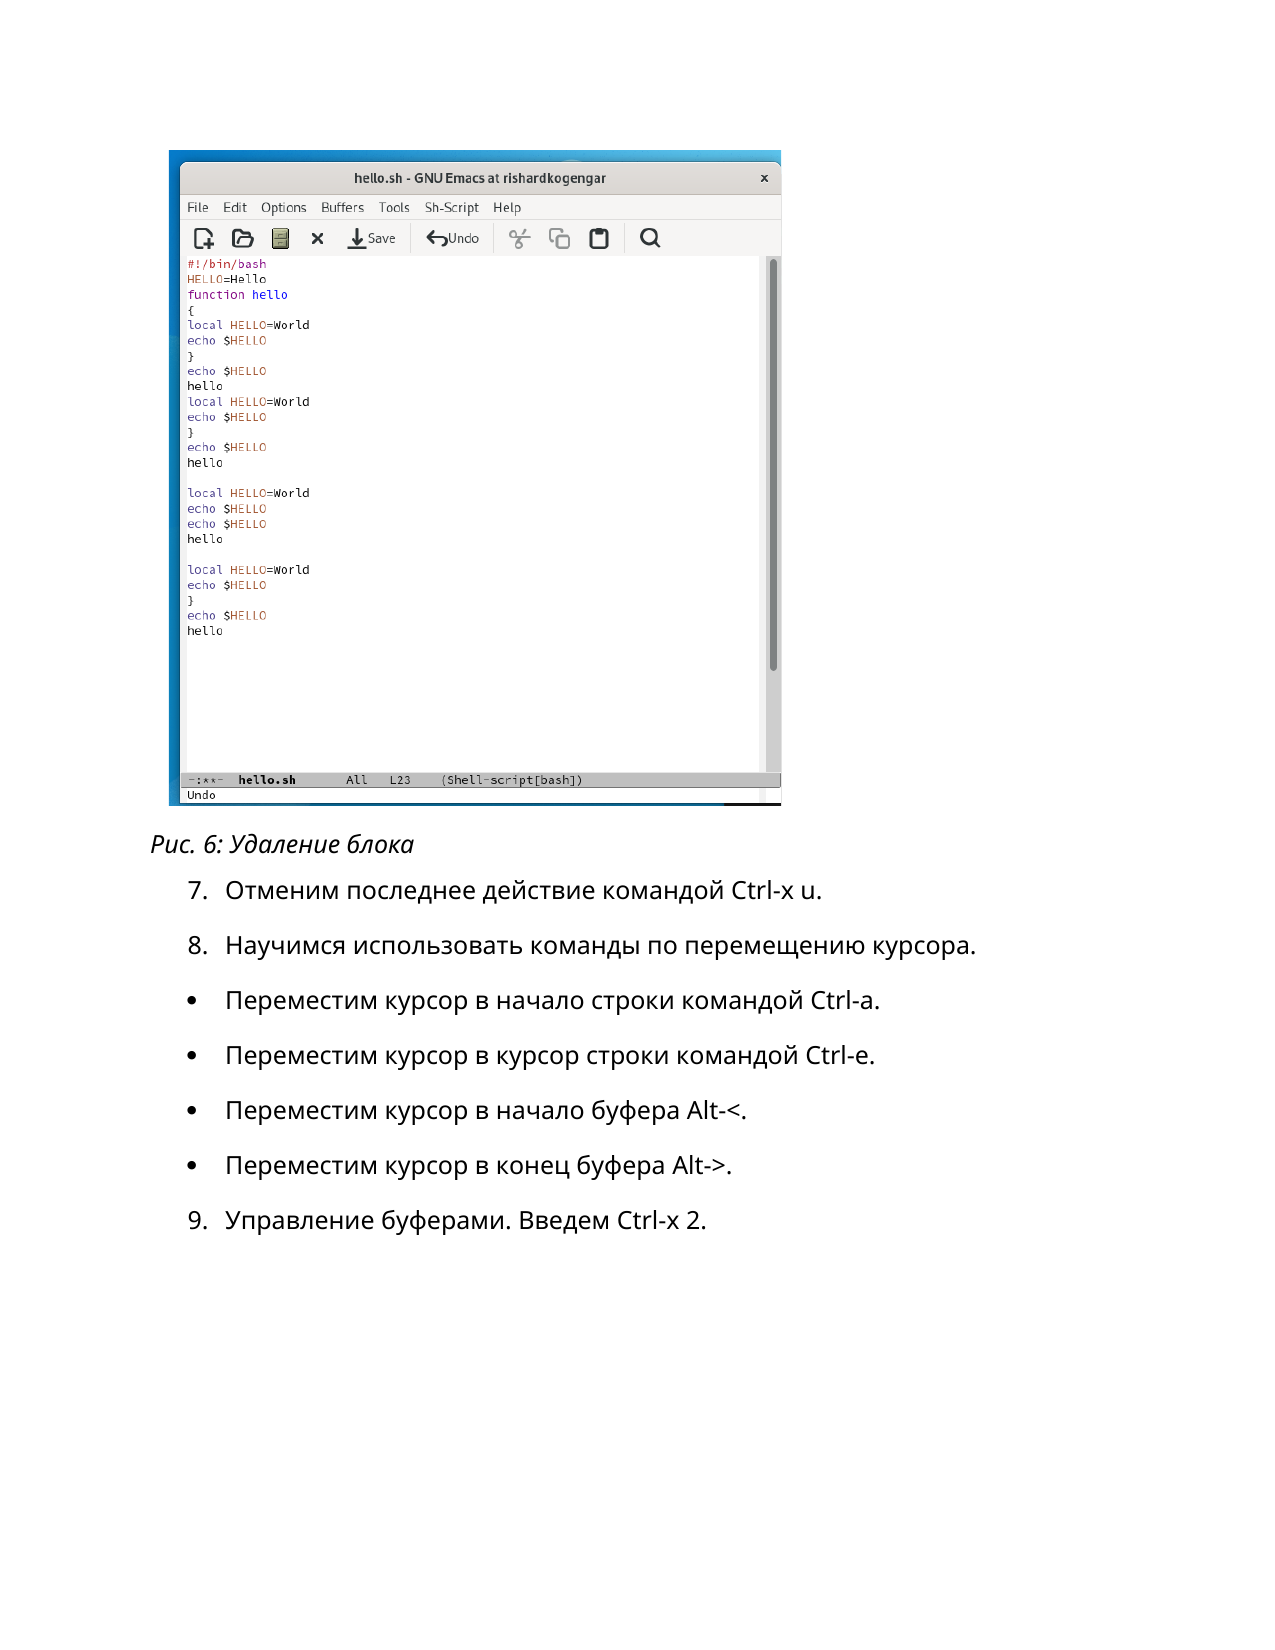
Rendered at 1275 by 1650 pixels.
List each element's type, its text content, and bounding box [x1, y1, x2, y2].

picture [168, 150, 782, 806]
list Научимся использовать команды по перемещению курсора. [187, 928, 1125, 962]
list Переместим курсор в начало строки командой Ctrl-a. [187, 983, 1125, 1017]
list Переместим курсор в курсор строки командой Ctrl-e. [187, 1038, 1125, 1072]
list Переместим курсор в конец буфера Alt->. [187, 1147, 1125, 1181]
list Переместим курсор в начало буфера Alt-<. [187, 1092, 1125, 1127]
list Управление буферами. Введем Ctrl-x 2. [187, 1202, 1125, 1236]
text Рис. 6: Удаление блока [150, 826, 1125, 860]
list Отменим последнее действие командой Ctrl-x u. [187, 873, 1125, 907]
